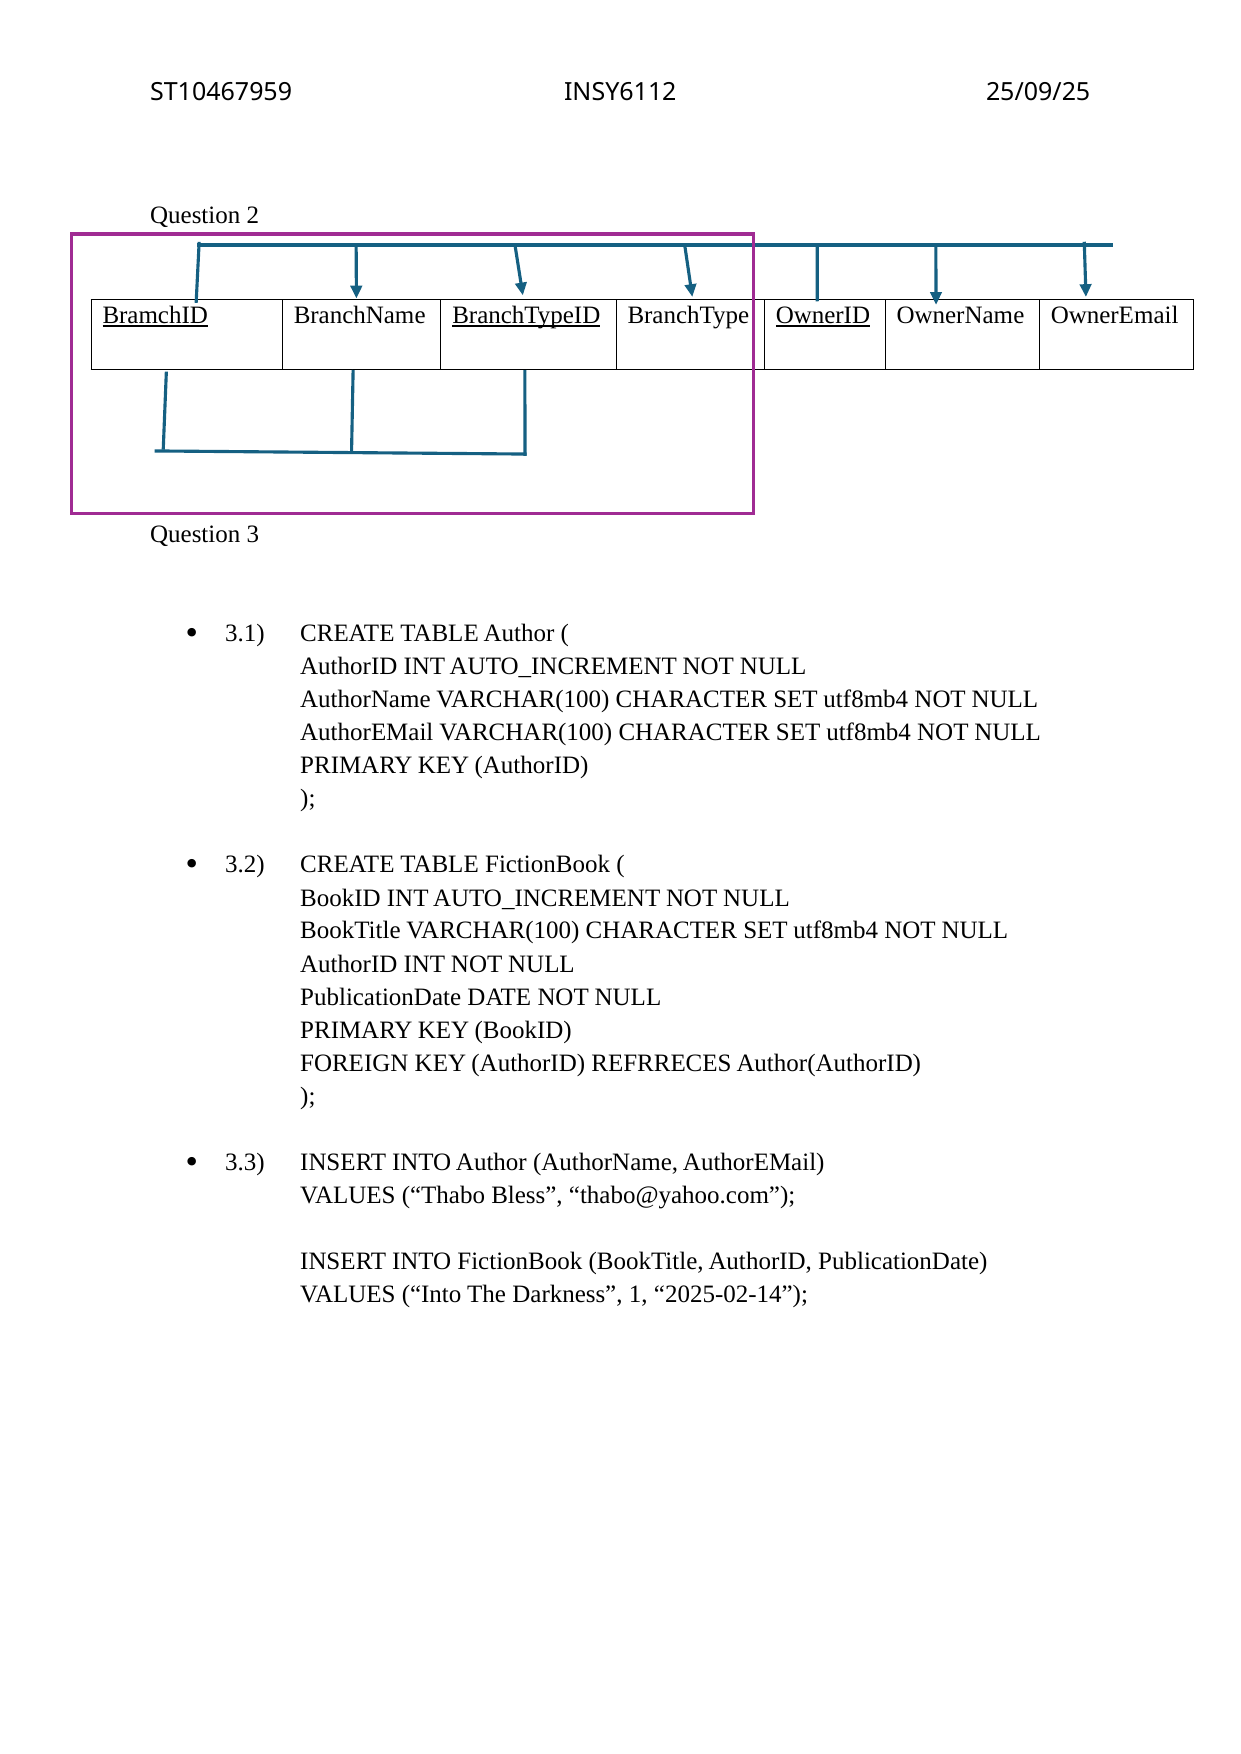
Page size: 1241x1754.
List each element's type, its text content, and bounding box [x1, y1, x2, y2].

list 3.2) CREATE TABLE FictionBook ( [187, 849, 1090, 878]
table_header BramchID [92, 300, 282, 369]
table_header OwnerEmail [1040, 300, 1193, 369]
table_header BranchName [283, 300, 440, 369]
list PublicationDate DATE NOT NULL [300, 982, 1090, 1010]
text Question 2 [150, 200, 1090, 228]
list ); [300, 783, 1090, 812]
list BookID INT AUTO_INCREMENT NOT NULL [300, 883, 1090, 911]
list BookTitle VARCHAR(100) CHARACTER SET utf8mb4 NOT NULL [300, 916, 1090, 944]
list AuthorName VARCHAR(100) CHARACTER SET utf8mb4 NOT NULL [300, 684, 1090, 713]
list AuthorID INT NOT NULL [300, 949, 1090, 977]
table_header OwnerID [765, 300, 885, 369]
list INSERT INTO FictionBook (BookTitle, AuthorID, PublicationDate) [300, 1246, 1090, 1274]
list 3.1) CREATE TABLE Author ( [187, 618, 1090, 647]
list AuthorEMail VARCHAR(100) CHARACTER SET utf8mb4 NOT NULL [300, 717, 1090, 746]
text Question 3 [150, 519, 1090, 548]
list VALUES (“Into The Darkness”, 1, “2025-02-14”); [300, 1279, 1090, 1308]
list FOREIGN KEY (AuthorID) REFRRECES Author(AuthorID) [300, 1048, 1090, 1076]
table_header BranchType [617, 300, 752, 369]
list VALUES (“Thabo Bless”, “thabo@yahoo.com”); [300, 1180, 1090, 1208]
list 3.3) INSERT INTO Author (AuthorName, AuthorEMail) [187, 1147, 1090, 1176]
list PRIMARY KEY (BookID) [300, 1015, 1090, 1043]
list ); [300, 1081, 1090, 1109]
list AuthorID INT AUTO_INCREMENT NOT NULL [300, 651, 1090, 680]
list PRIMARY KEY (AuthorID) [300, 751, 1090, 779]
table_header OwnerName [886, 300, 1039, 369]
table_header BranchTypeID [441, 300, 616, 369]
